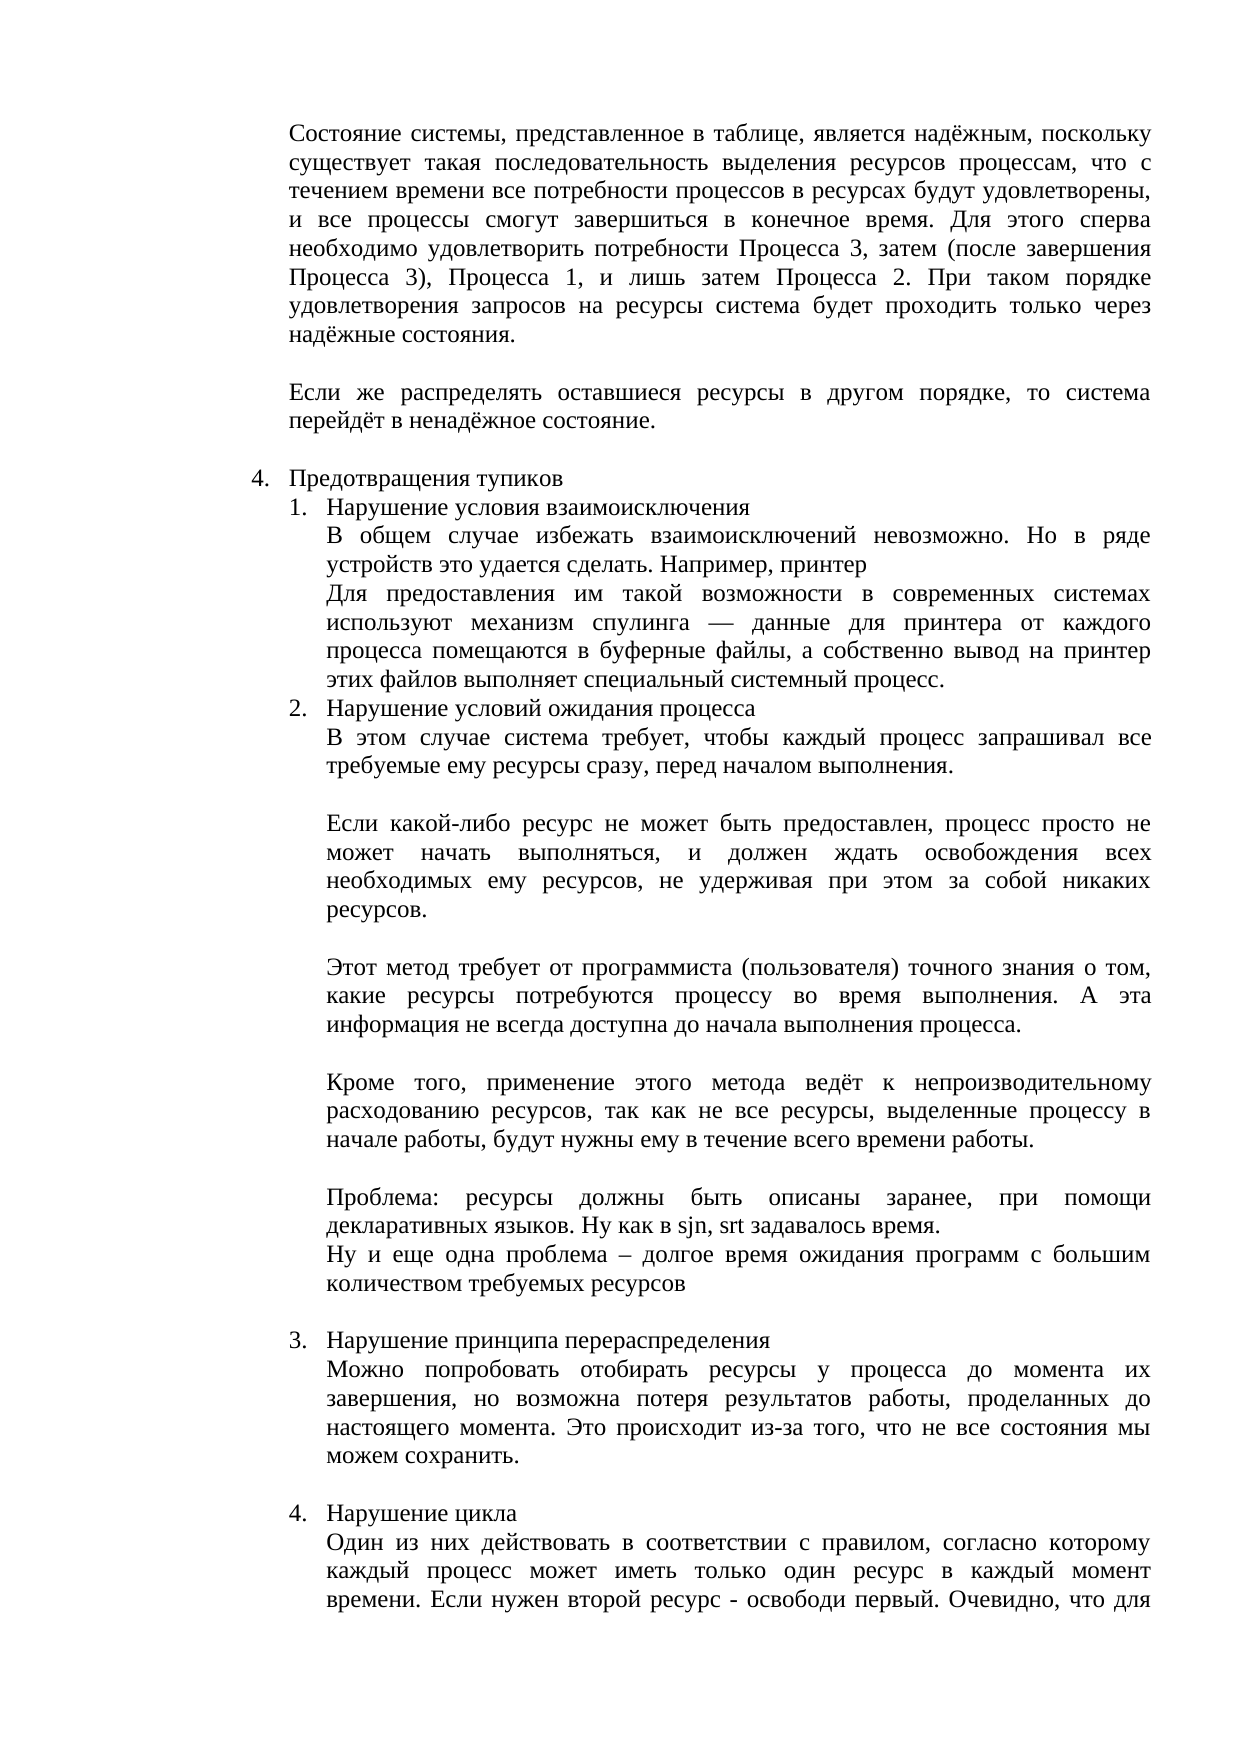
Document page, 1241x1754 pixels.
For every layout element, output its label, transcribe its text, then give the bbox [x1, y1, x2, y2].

text Ну и еще одна проблема – долгое время ожидания программ с большим количеством требуемых ресурсов [326, 1239, 1152, 1297]
text Состояние системы, представленное в таблице, является надёж­ным, поскольку существует такая последовательность выделения ре­сурсов процессам, что с течением времени все потребности процессов в ресурсах будут удовлетворены, и все процессы смогут завершиться в конечное время. Для этого сперва необходимо удовлетворить по­требности Процесса 3, затем (после завершения Процесса 3), Процес­са 1, и лишь затем Процесса 2. При таком порядке удовлетворения запросов на ресурсы система будет проходить только через надёж­ные состояния. [288, 118, 1152, 348]
text Можно попробовать отобирать ресурсы у процесса до момента их завершения, но возможна потеря результатов работы, проделанных до настоящего момента. Это происходит из-за того, что не все состояния мы можем сохранить. [326, 1354, 1152, 1469]
list Предотвращения тупиков [251, 463, 1152, 492]
list Нарушение принципа перераспределения [288, 1326, 1152, 1354]
text В этом случае система требует, чтобы каждый процесс запраши­вал все требуемые ему ресурсы сразу, перед началом выполнения. [326, 722, 1152, 779]
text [326, 1527, 1152, 1613]
text Если же распределять оставшиеся ресурсы в другом порядке, то система перейдёт в ненадёжное состояние. [288, 377, 1152, 434]
text Проблема: ресурсы должны быть описаны заранее, при помощи декларативных языков. Ну как в sjn, srt задавалось время. [326, 1182, 1152, 1239]
text В общем случае избежать взаимоисключений невозможно. Но в ряде устройств это удается сделать. Например, принтер [326, 521, 1152, 578]
list Нарушение условия взаимоисключения [288, 492, 1152, 521]
list Нарушение цикла [288, 1498, 1152, 1527]
text Кроме того, применение этого метода ведёт к непроизводитель­ному расходованию ресурсов, так как не все ресурсы, выделенные процессу в начале работы, будут нужны ему в течение всего времени работы. [326, 1067, 1152, 1153]
list Нарушение условий ожидания процесса [288, 693, 1152, 722]
text Для предо­ставления им такой возможности в современных системах использу­ют механизм спулинга — данные для принтера от каждого процесса помещаются в буферные файлы, а собственно вывод на принтер этих файлов выполняет специальный системный процесс. [326, 578, 1152, 693]
text Этот метод требует от программиста (пользователя) точного знания о том, какие ресурсы потребуются процессу во время выполне­ния. А эта информация не всегда доступна до начала выполнения процесса. [326, 952, 1152, 1038]
text Если какой-либо ресурс не может быть предоставлен, процесс просто не может начать выполняться, и должен ждать освобожде­ния всех необходимых ему ресурсов, не удерживая при этом за собой никаких ресурсов. [326, 808, 1152, 923]
